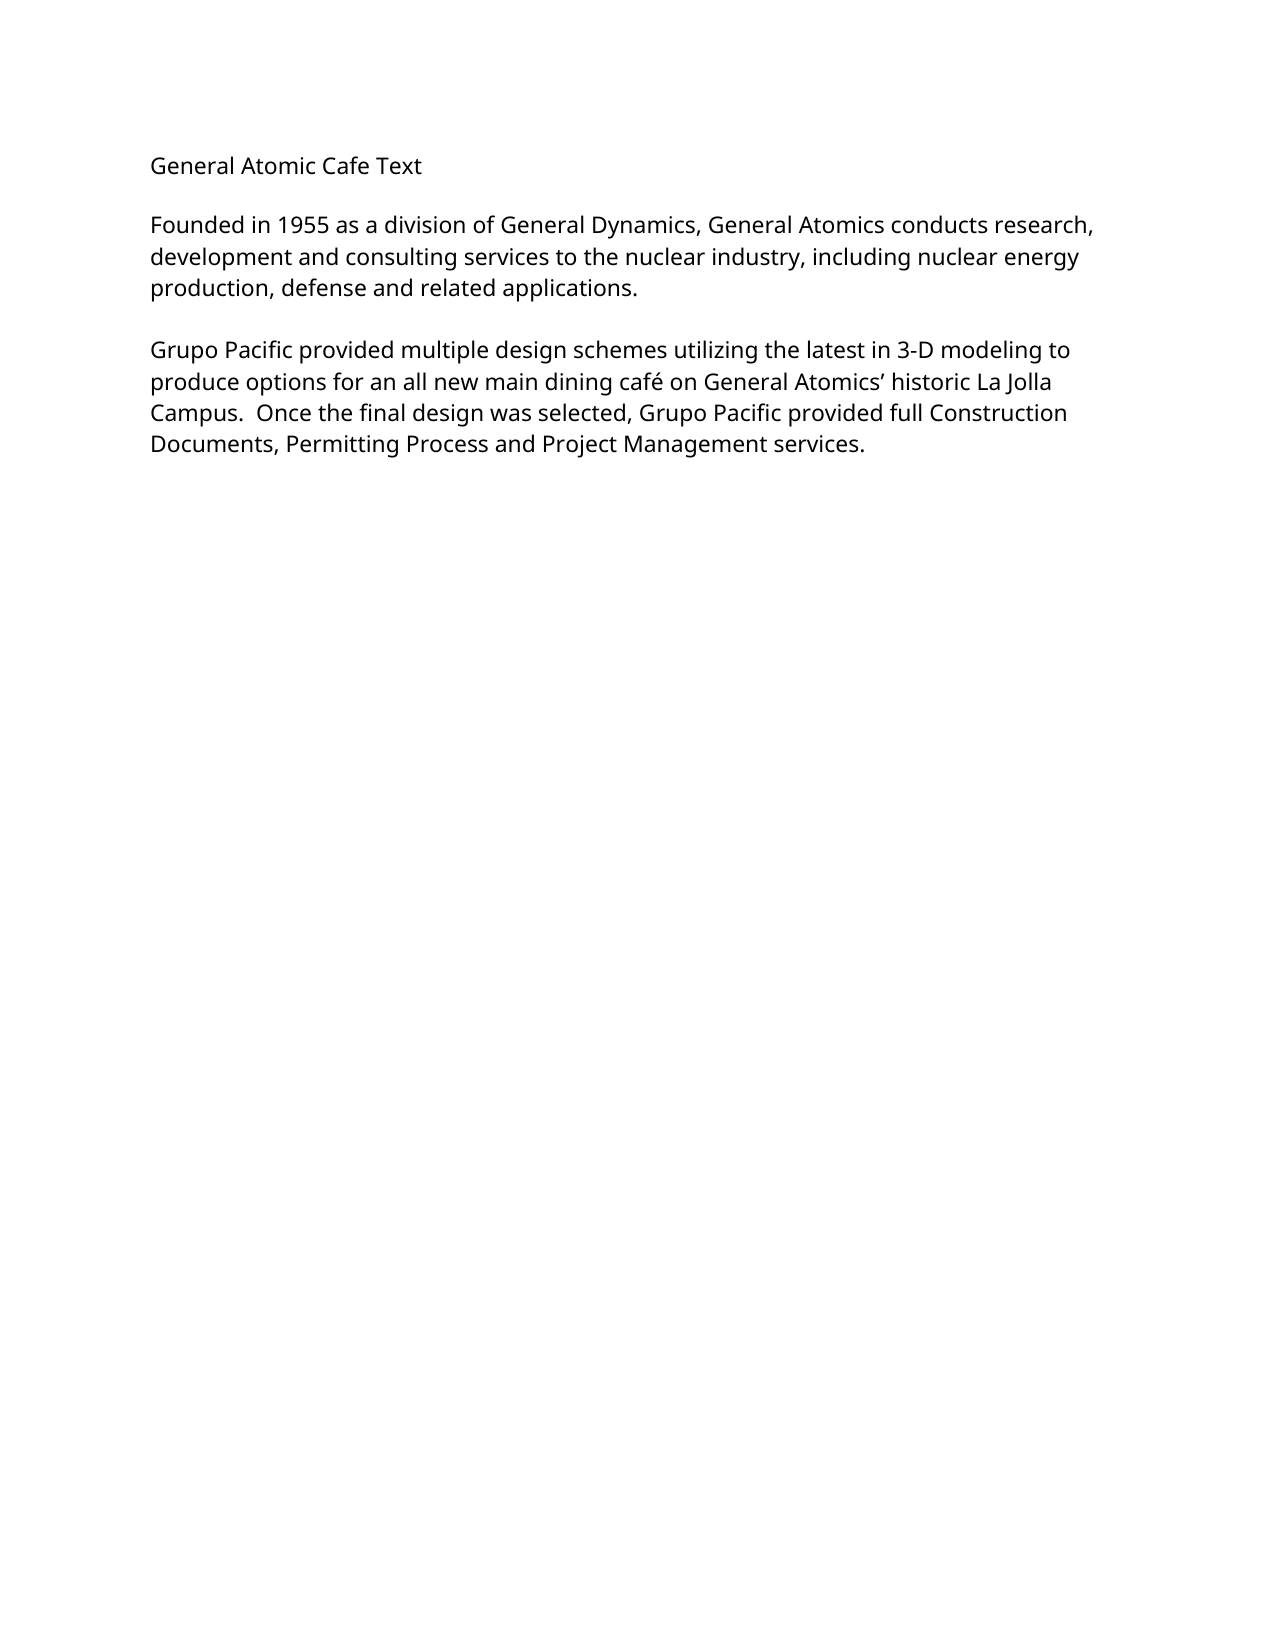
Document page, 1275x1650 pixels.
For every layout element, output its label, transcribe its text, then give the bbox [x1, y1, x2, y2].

text General Atomic Cafe Text [150, 150, 1125, 181]
text Founded in 1955 as a division of General Dynamics, General Atomics conducts research, development and consulting services to the nuclear industry, including nuclear energy production, defense and related applications. [150, 209, 1125, 303]
text Grupo Pacific provided multiple design schemes utilizing the latest in 3-D modeling to produce options for an all new main dining café on General Atomics’ historic La Jolla Campus. Once the final design was selected, Grupo Pacific provided full Construction Documents, Permitting Process and Project Management services. [150, 334, 1125, 459]
